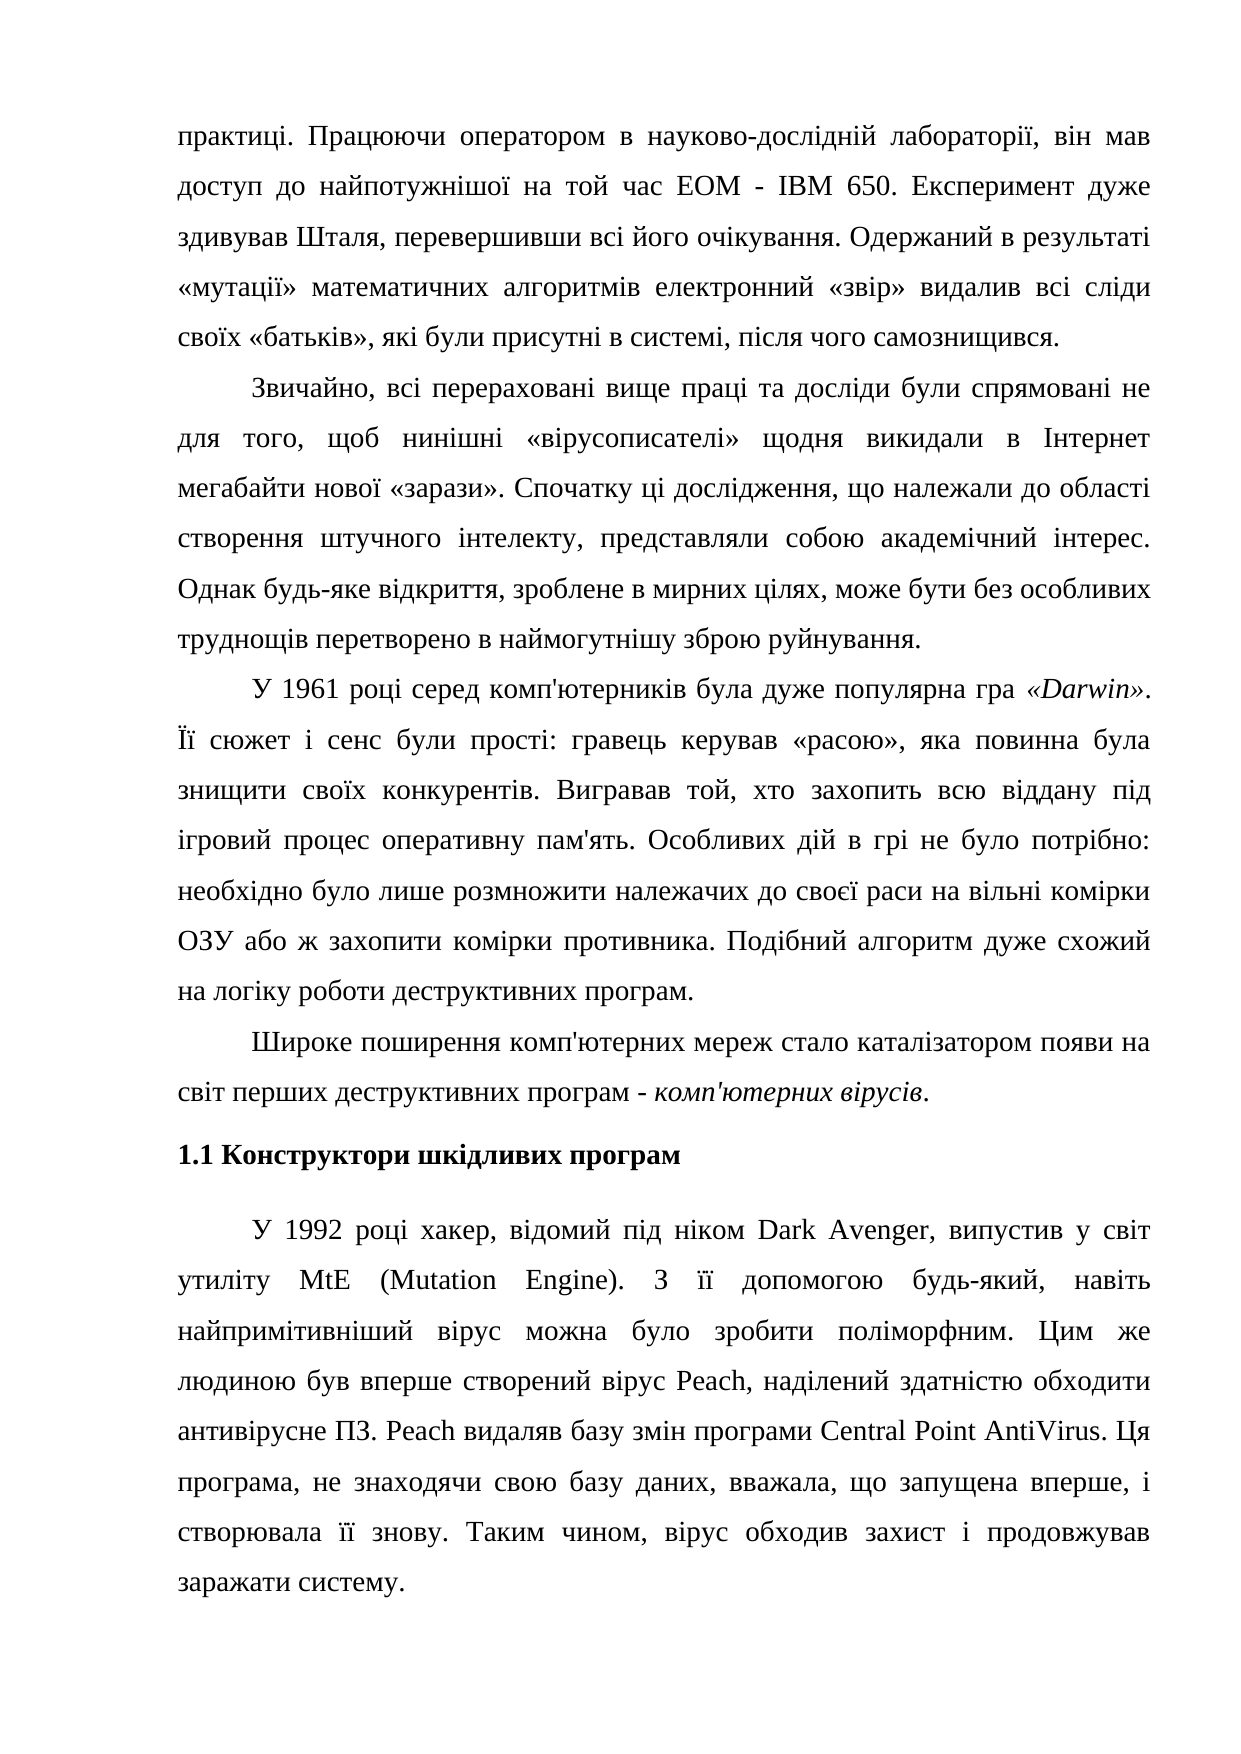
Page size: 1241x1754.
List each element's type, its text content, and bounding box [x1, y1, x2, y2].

text Звичайно, всі перераховані вище праці та досліди були спрямовані не для того, щоб нинішні «вірусописателі» щодня викидали в Інтернет мегабайти нової «зарази». Спочатку ці дослідження, що належали до області створення штучного інтелекту, представляли собою академічний інтерес. Однак будь-яке відкриття, зроблене в мирних цілях, може бути без особливих труднощів перетворено в наймогутнішу зброю руйнування. [177, 370, 1152, 655]
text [177, 118, 1152, 353]
subtitle Конструктори шкідливих програм [177, 1137, 1152, 1170]
text Широке поширення комп'ютерних мереж стало каталізатором появи на світ перших деструктивних програм - комп'ютерних вірусів. [177, 1024, 1152, 1108]
text У 1961 році серед комп'ютерників була дуже популярна гра «Darwin». Її сюжет і сенс були прості: гравець керував «расою», яка повинна була знищити своїх конкурентів. Вигравав той, хто захопить всю віддану під ігровий процес оперативну пам'ять. Особливих дій в грі не було потрібно: необхідно було лише розмножити належачих до своєї раси на вільні комірки ОЗУ або ж захопити комірки противника. Подібний алгоритм дуже схожий на логіку роботи деструктивних програм. [177, 672, 1152, 1007]
text У 1992 році хакер, відомий під ніком Dark Avenger, випустив у світ утиліту MtE (Mutation Engine). З її допомогою будь-який, навіть найпримітивніший вірус можна було зробити поліморфним. Цим же людиною був вперше створений вірус Peach, наділений здатністю обходити антивірусне ПЗ. Peach видаляв базу змін програми Central Point AntiVirus. Ця програма, не знаходячи свою базу даних, вважала, що запущена вперше, і створювала її знову. Таким чином, вірус обходив захист і продовжував заражати систему. [177, 1212, 1152, 1598]
